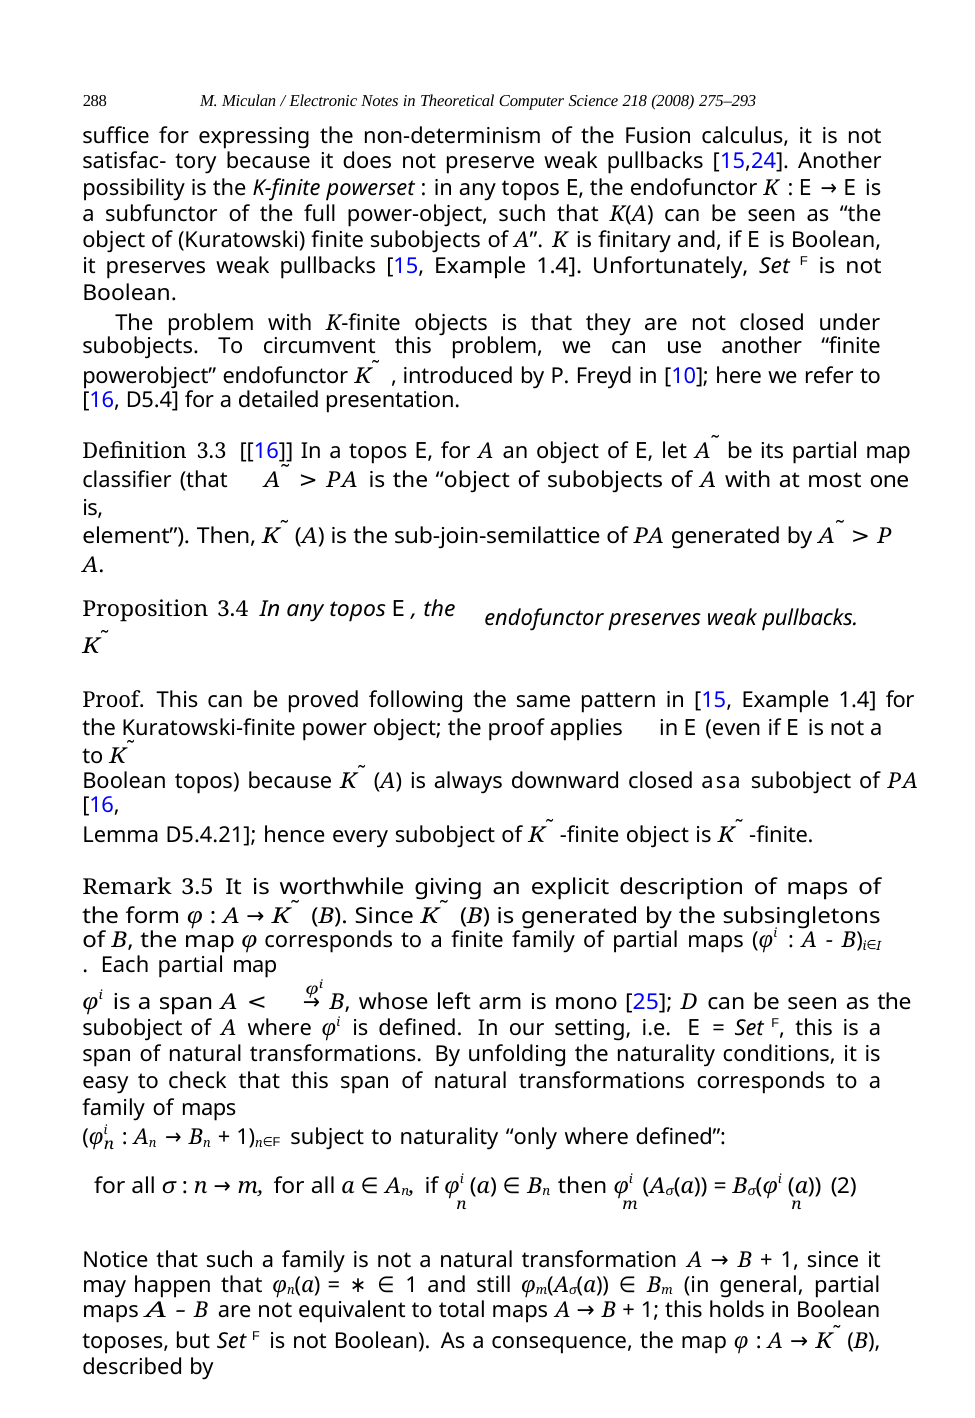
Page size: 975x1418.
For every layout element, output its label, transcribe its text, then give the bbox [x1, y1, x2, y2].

text element”). Then, K˜ (A) is the sub-join-semilattice of PA generated by A˜ > P A. [82, 521, 919, 578]
text Remark 3.5 It is worthwhile giving an explicit description of maps of the form φ : A → K˜ (B). Since K˜ (B) is generated by the subsingletons of B, the map φ corresponds to a finite family of partial maps (φi : A - B)i∈I . Each partial map [82, 875, 881, 978]
text The problem with K-finite objects is that they are not closed under subobjects. To circumvent this problem, we can use another “finite powerobject” endofunctor K˜ , introduced by P. Freyd in [10]; here we refer to [16, D5.4] for a detailed presentation. [82, 311, 881, 414]
text n m n [456, 1197, 919, 1213]
text Proposition 3.4 In any topos E , the K˜ [82, 593, 473, 660]
text subobject of A where φi is defined. In our setting, i.e. E = Set F, this is a span of natural transformations. By unfolding the naturality conditions, it is easy to check that this span of natural transformations corresponds to a family of maps [82, 1014, 881, 1122]
text classifier (that is, [82, 466, 253, 521]
text in E (even if E is not a [659, 713, 919, 741]
text Definition 3.3 [[16]] In a topos E, for A an object of E, let A˜ be its partial map [82, 430, 919, 466]
text suffice for expressing the non-determinism of the Fusion calculus, it is not satisfac- tory because it does not preserve weak pullbacks [15,24]. Another possibility is the K-ﬁnite powerset : in any topos E, the endofunctor K : E → E is a subfunctor of the full power-object, such that K(A) can be seen as “the object of (Kuratowski) finite subobjects of A”. K is finitary and, if E is Boolean, it preserves weak pullbacks [15, Example 1.4]. Unfortunately, Set F is not Boolean. [82, 123, 881, 306]
text Notice that such a family is not a natural transformation A → B + 1, since it may happen that φn(a) = ∗ ∈ 1 and still φm(Aσ(a)) ∈ Bm (in general, partial maps A - B are not equivalent to total maps A → B + 1; this holds in Boolean toposes, but Set F is not Boolean). As a consequence, the map φ : A → K˜ (B), described by [82, 1248, 881, 1381]
text (φi : An → Bn + 1)n∈F subject to naturality “only where defined”: [82, 1122, 919, 1150]
text Lemma D5.4.21]; hence every subobject of K˜ -finite object is K˜ -finite. [82, 817, 919, 849]
text Proof. This can be proved following the same pattern in [15, Example 1.4] for [82, 683, 919, 713]
text Boolean topos) because K˜ (A) is always downward closed asa subobject of PA [16, [82, 769, 919, 817]
text for all σ : n → m, for all a ∈ An, if φi (a) ∈ Bn then φi (Aσ(a)) = Bσ(φi (a)) (2) [94, 1179, 919, 1197]
text endofunctor preserves weak pullbacks. [484, 601, 919, 631]
text A˜ > PA is the “object of subobjects of A with at most one [263, 466, 919, 493]
text → B, whose left arm is mono [25]; D can be seen as the [303, 991, 919, 1014]
text the Kuratowski-finite power object; the proof applies to K˜ [82, 713, 648, 769]
